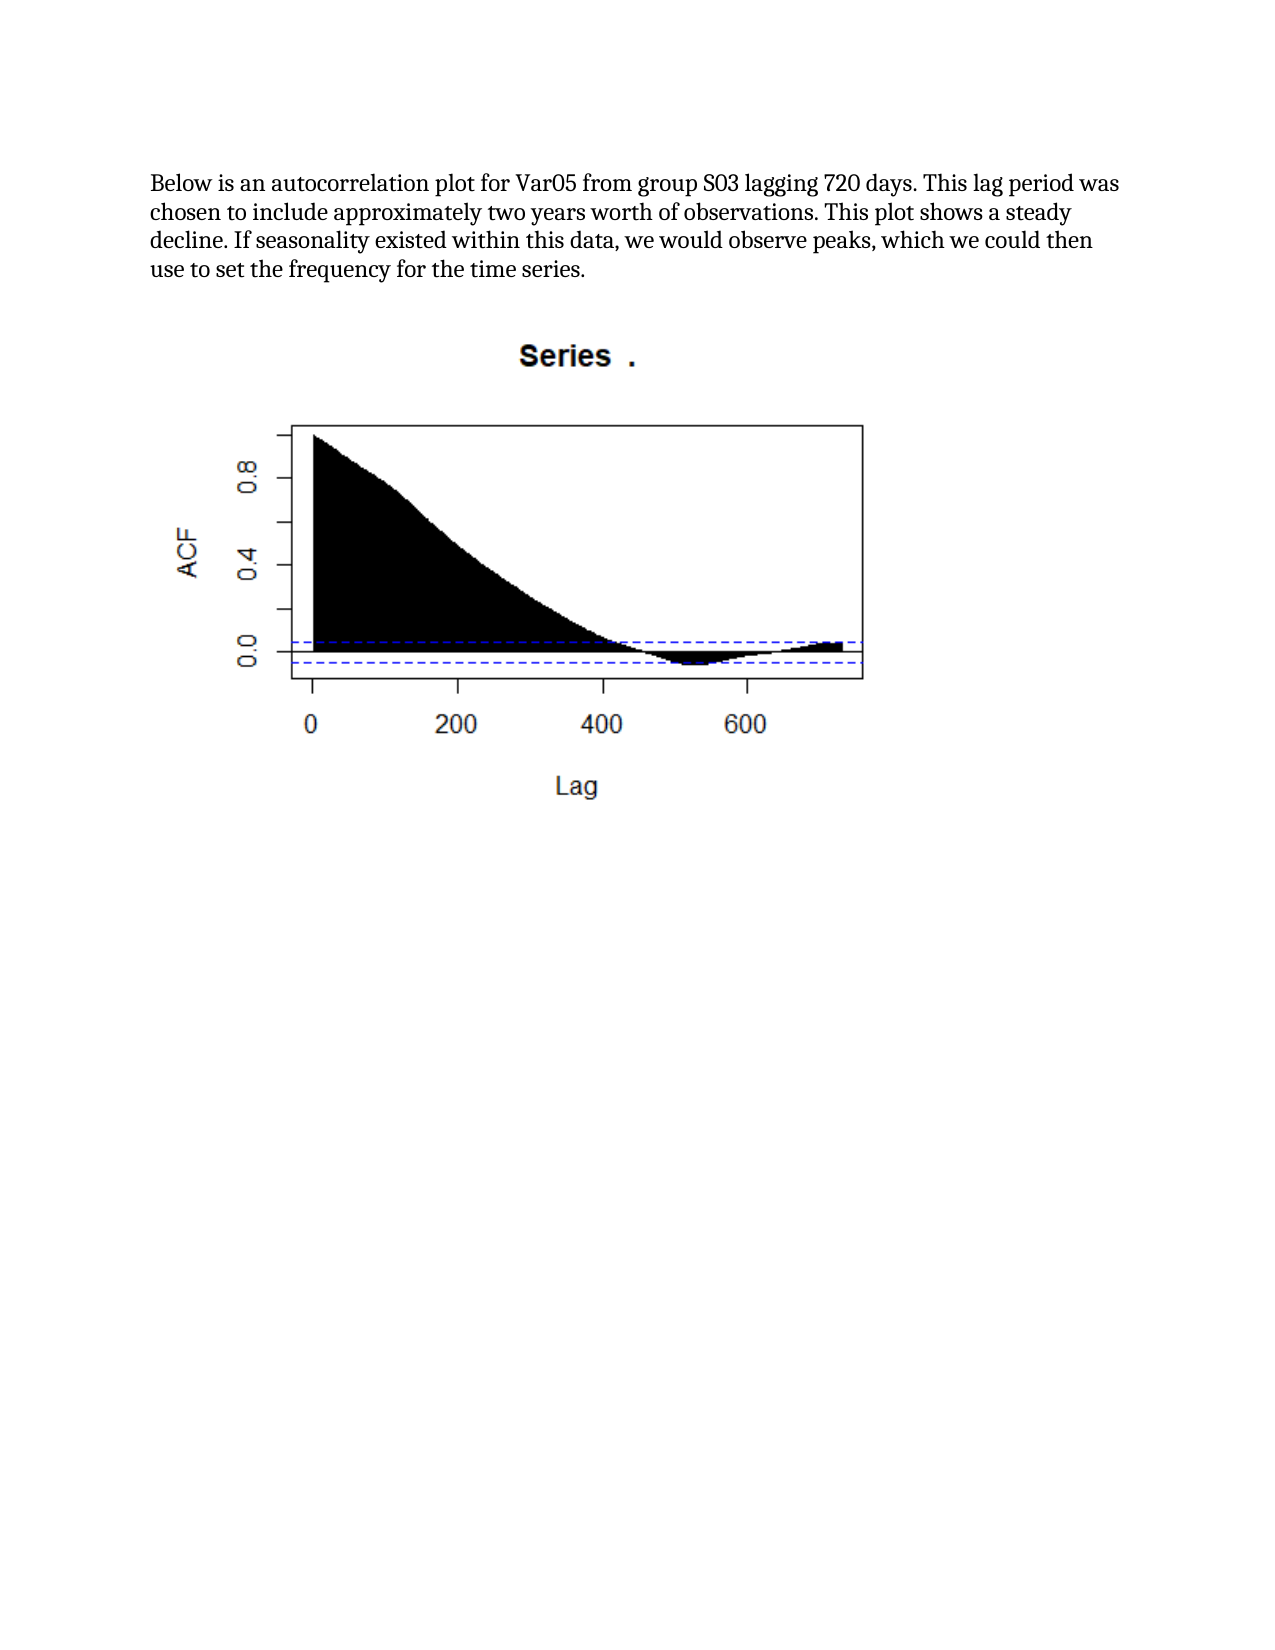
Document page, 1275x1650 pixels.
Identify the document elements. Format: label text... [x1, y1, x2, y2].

text Below is an autocorrelation plot for Var05 from group S03 lagging 720 days. This lag period was chosen to include approximately two years worth of observations. This plot shows a steady decline. If seasonality existed within this data, we would observe peaks, which we could then use to set the frequency for the time series. [150, 169, 1125, 284]
picture [168, 302, 927, 833]
